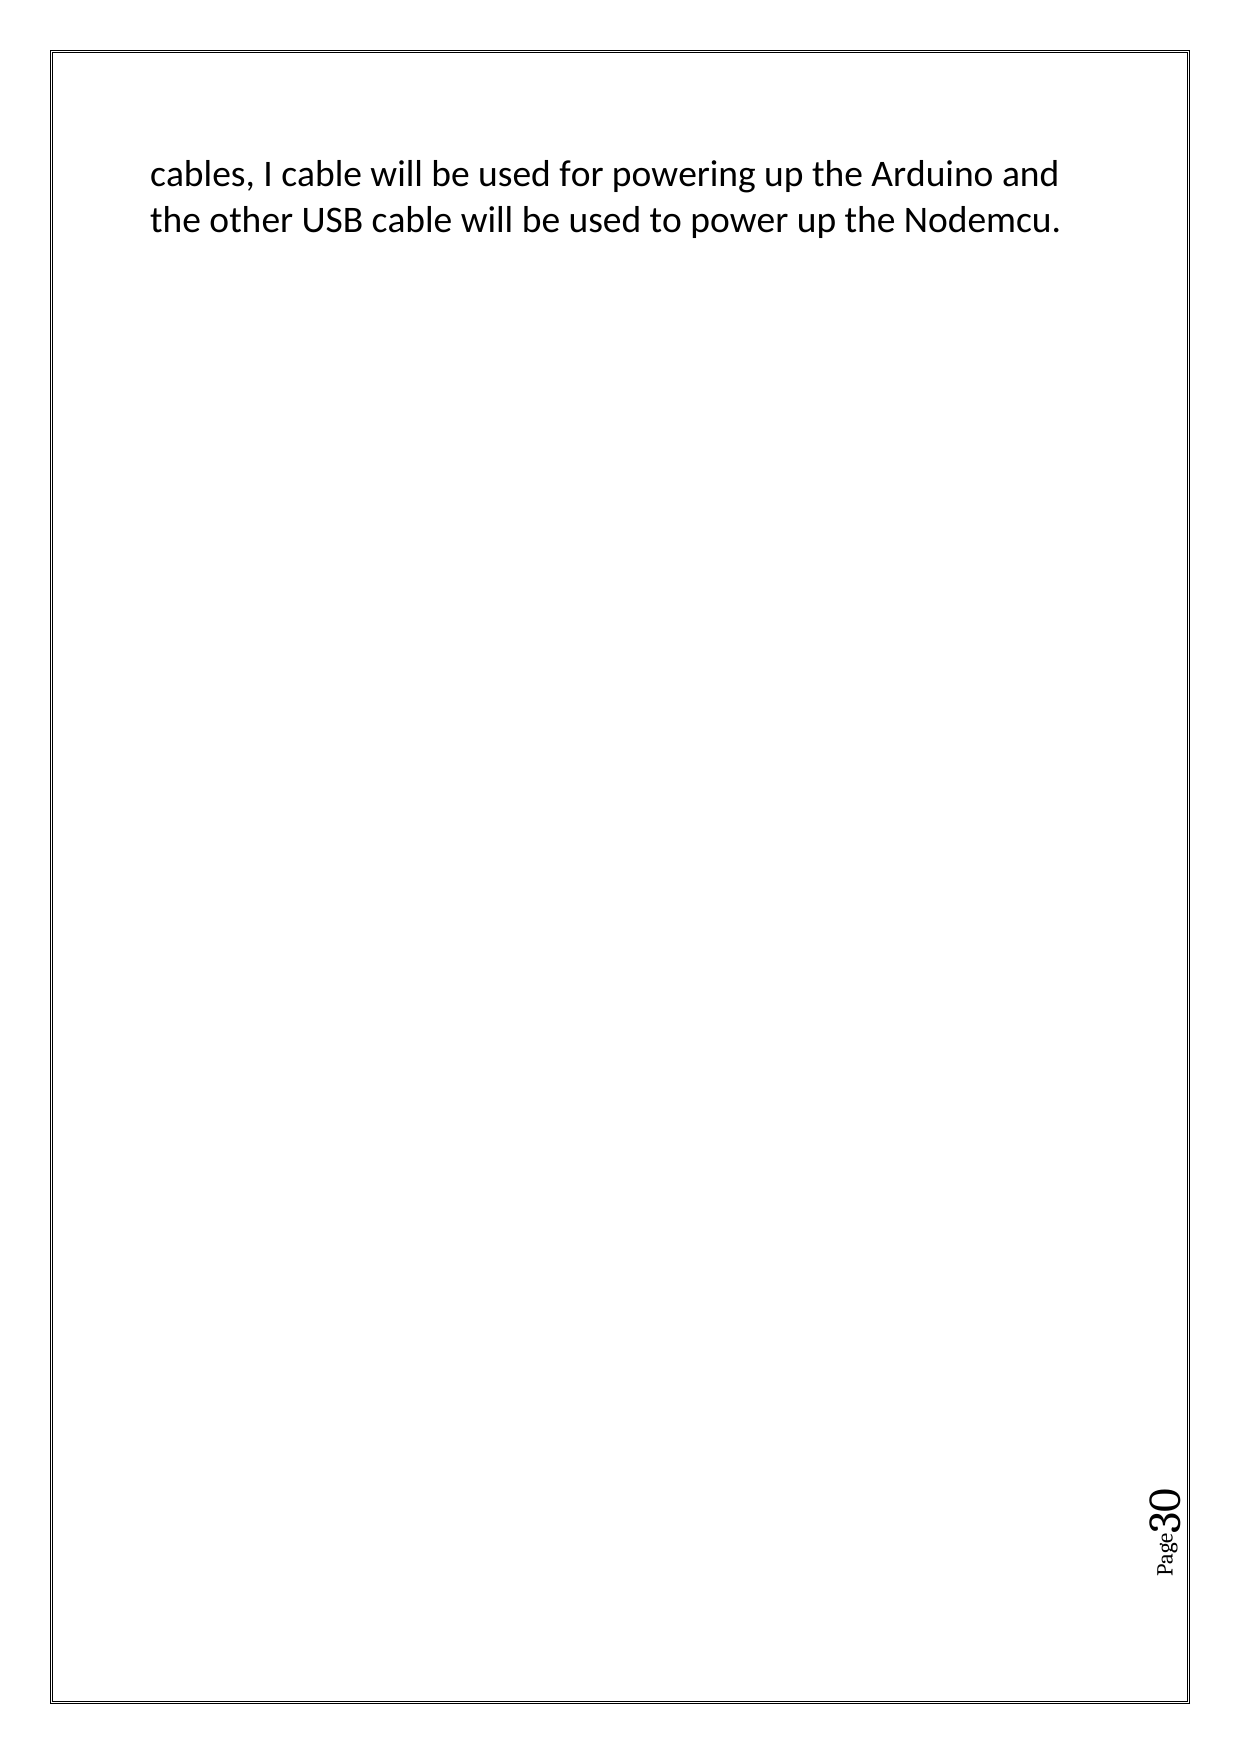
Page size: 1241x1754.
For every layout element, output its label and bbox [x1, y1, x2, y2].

text [150, 150, 1092, 242]
